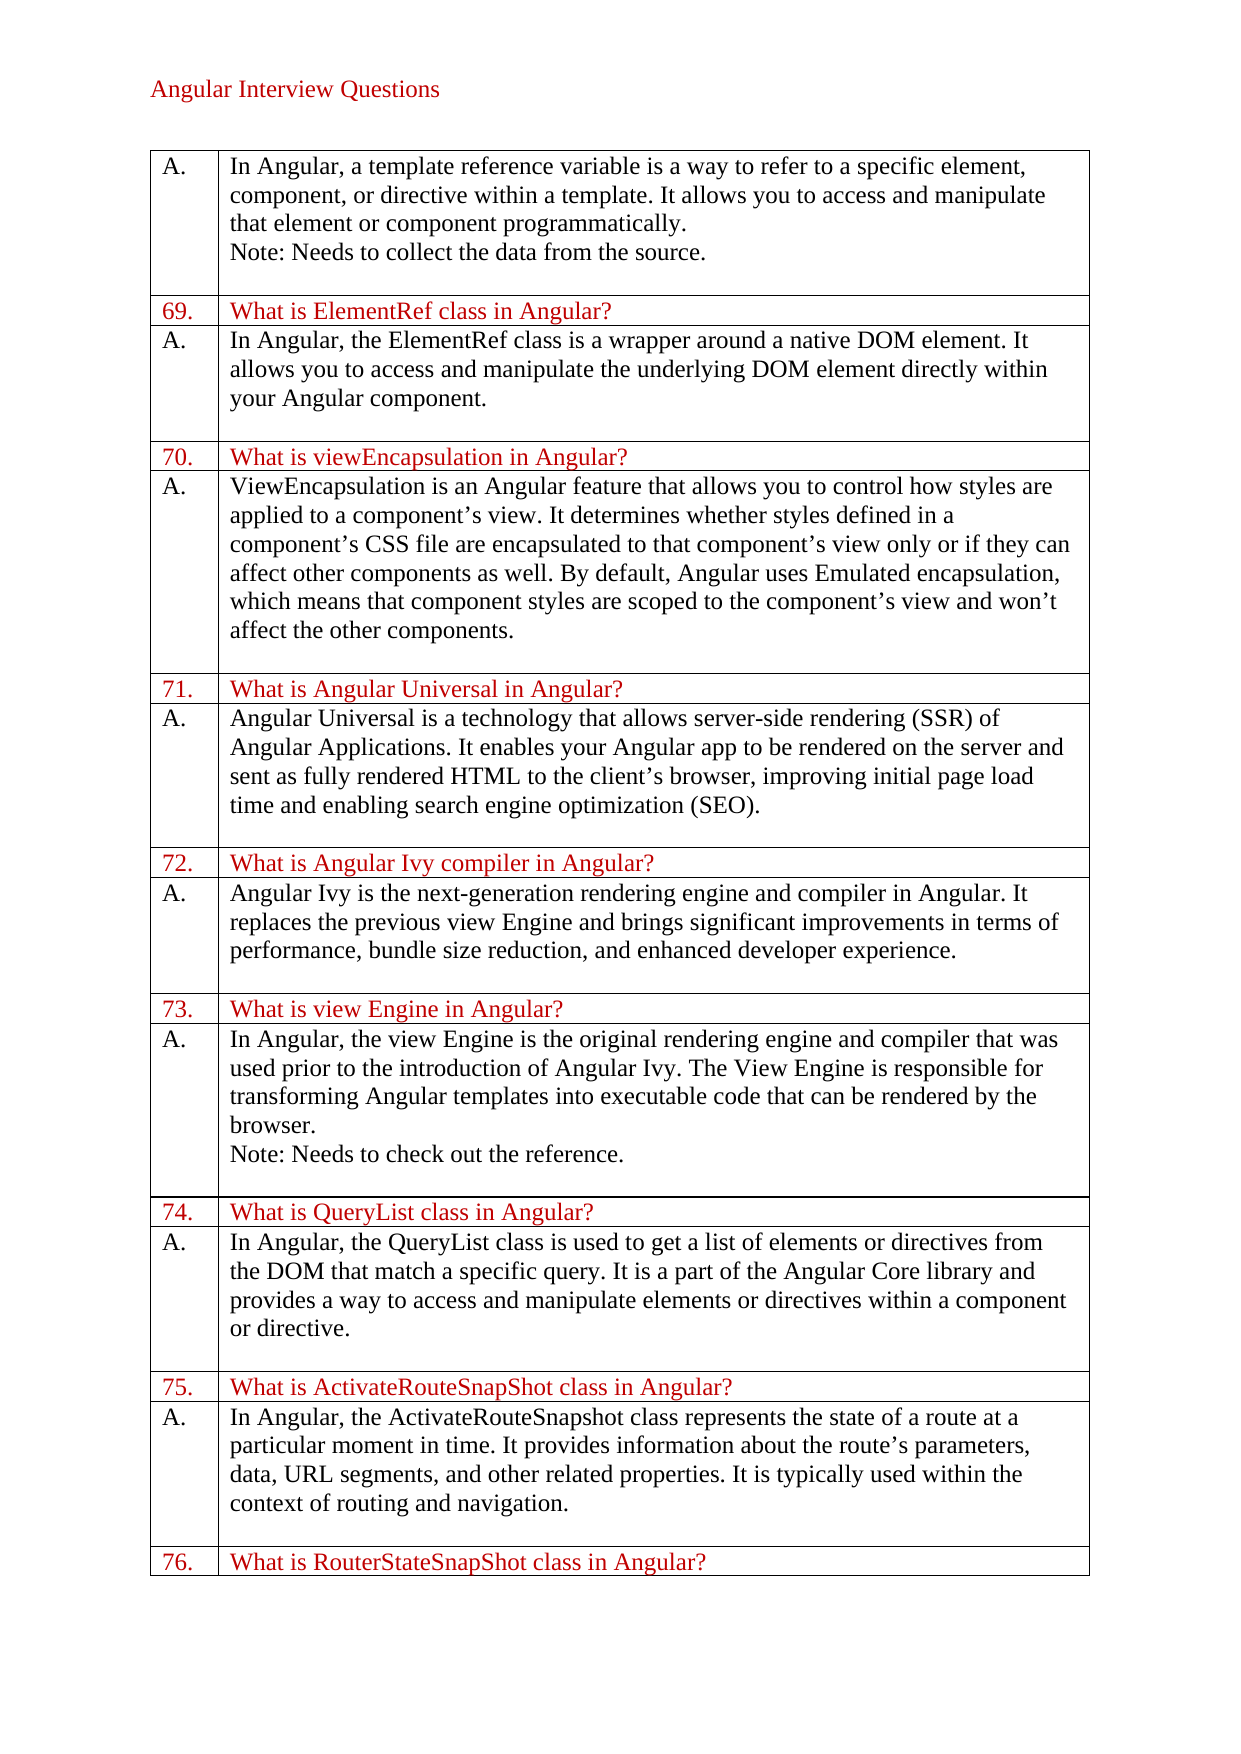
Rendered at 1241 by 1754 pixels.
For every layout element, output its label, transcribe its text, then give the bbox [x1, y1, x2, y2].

table_cell In Angular, the ActivateRouteSnapshot class represents the state of a route at a particular moment in time. It provides information about the route’s parameters, data, URL segments, and other related properties. It is typically used within the context of routing and navigation. [219, 1402, 1089, 1546]
table_cell 72. [151, 848, 218, 877]
table_cell ViewEncapsulation is an Angular feature that allows you to control how styles are applied to a component’s view. It determines whether styles defined in a component’s CSS file are encapsulated to that component’s view only or if they can affect other components as well. By default, Angular uses Emulated encapsulation, which means that component styles are scoped to the component’s view and won’t affect the other components. [219, 471, 1089, 673]
table_cell In Angular, the QueryList class is used to get a list of elements or directives from the DOM that match a specific query. It is a part of the Angular Core library and provides a way to access and manipulate elements or directives within a component or directive. [219, 1227, 1089, 1371]
table_cell 76. [151, 1547, 218, 1575]
table_cell What is RouterStateSnapShot class in Angular? [219, 1547, 1089, 1575]
table_cell 74. [151, 1198, 218, 1226]
table_cell A. [151, 1024, 218, 1196]
table_cell In Angular, a template reference variable is a way to refer to a specific element, component, or directive within a template. It allows you to access and manipulate that element or component programmatically. Note: Needs to collect the data from the source. [219, 151, 1089, 295]
table_cell 75. [151, 1372, 218, 1401]
table_cell What is Angular Ivy compiler in Angular? [219, 848, 1089, 877]
table_cell 73. [151, 994, 218, 1023]
table_cell A. [151, 151, 218, 295]
table_cell In Angular, the ElementRef class is a wrapper around a native DOM element. It allows you to access and manipulate the underlying DOM element directly within your Angular component. [219, 326, 1089, 441]
table_cell What is Angular Universal in Angular? [219, 674, 1089, 702]
table_cell A. [151, 704, 218, 847]
table_cell What is ActivateRouteSnapShot class in Angular? [219, 1372, 1089, 1401]
table_cell A. [151, 1402, 218, 1546]
table_cell 70. [151, 442, 218, 470]
table_cell A. [151, 326, 218, 441]
table_cell 69. [151, 296, 218, 324]
table_cell A. [151, 471, 218, 673]
table_cell What is viewEncapsulation in Angular? [219, 442, 1089, 470]
table_cell In Angular, the view Engine is the original rendering engine and compiler that was used prior to the introduction of Angular Ivy. The View Engine is responsible for transforming Angular templates into executable code that can be rendered by the browser. Note: Needs to check out the reference. [219, 1024, 1089, 1196]
table_cell A. [151, 1227, 218, 1371]
table_cell Angular Universal is a technology that allows server-side rendering (SSR) of Angular Applications. It enables your Angular app to be rendered on the server and sent as fully rendered HTML to the client’s browser, improving initial page load time and enabling search engine optimization (SEO). [219, 704, 1089, 847]
table_cell What is view Engine in Angular? [219, 994, 1089, 1023]
table_cell 71. [151, 674, 218, 702]
table_cell What is ElementRef class in Angular? [219, 296, 1089, 324]
table_cell Angular Ivy is the next-generation rendering engine and compiler in Angular. It replaces the previous view Engine and brings significant improvements in terms of performance, bundle size reduction, and enhanced developer experience. [219, 878, 1089, 993]
table_cell What is QueryList class in Angular? [219, 1198, 1089, 1226]
table_cell A. [151, 878, 218, 993]
